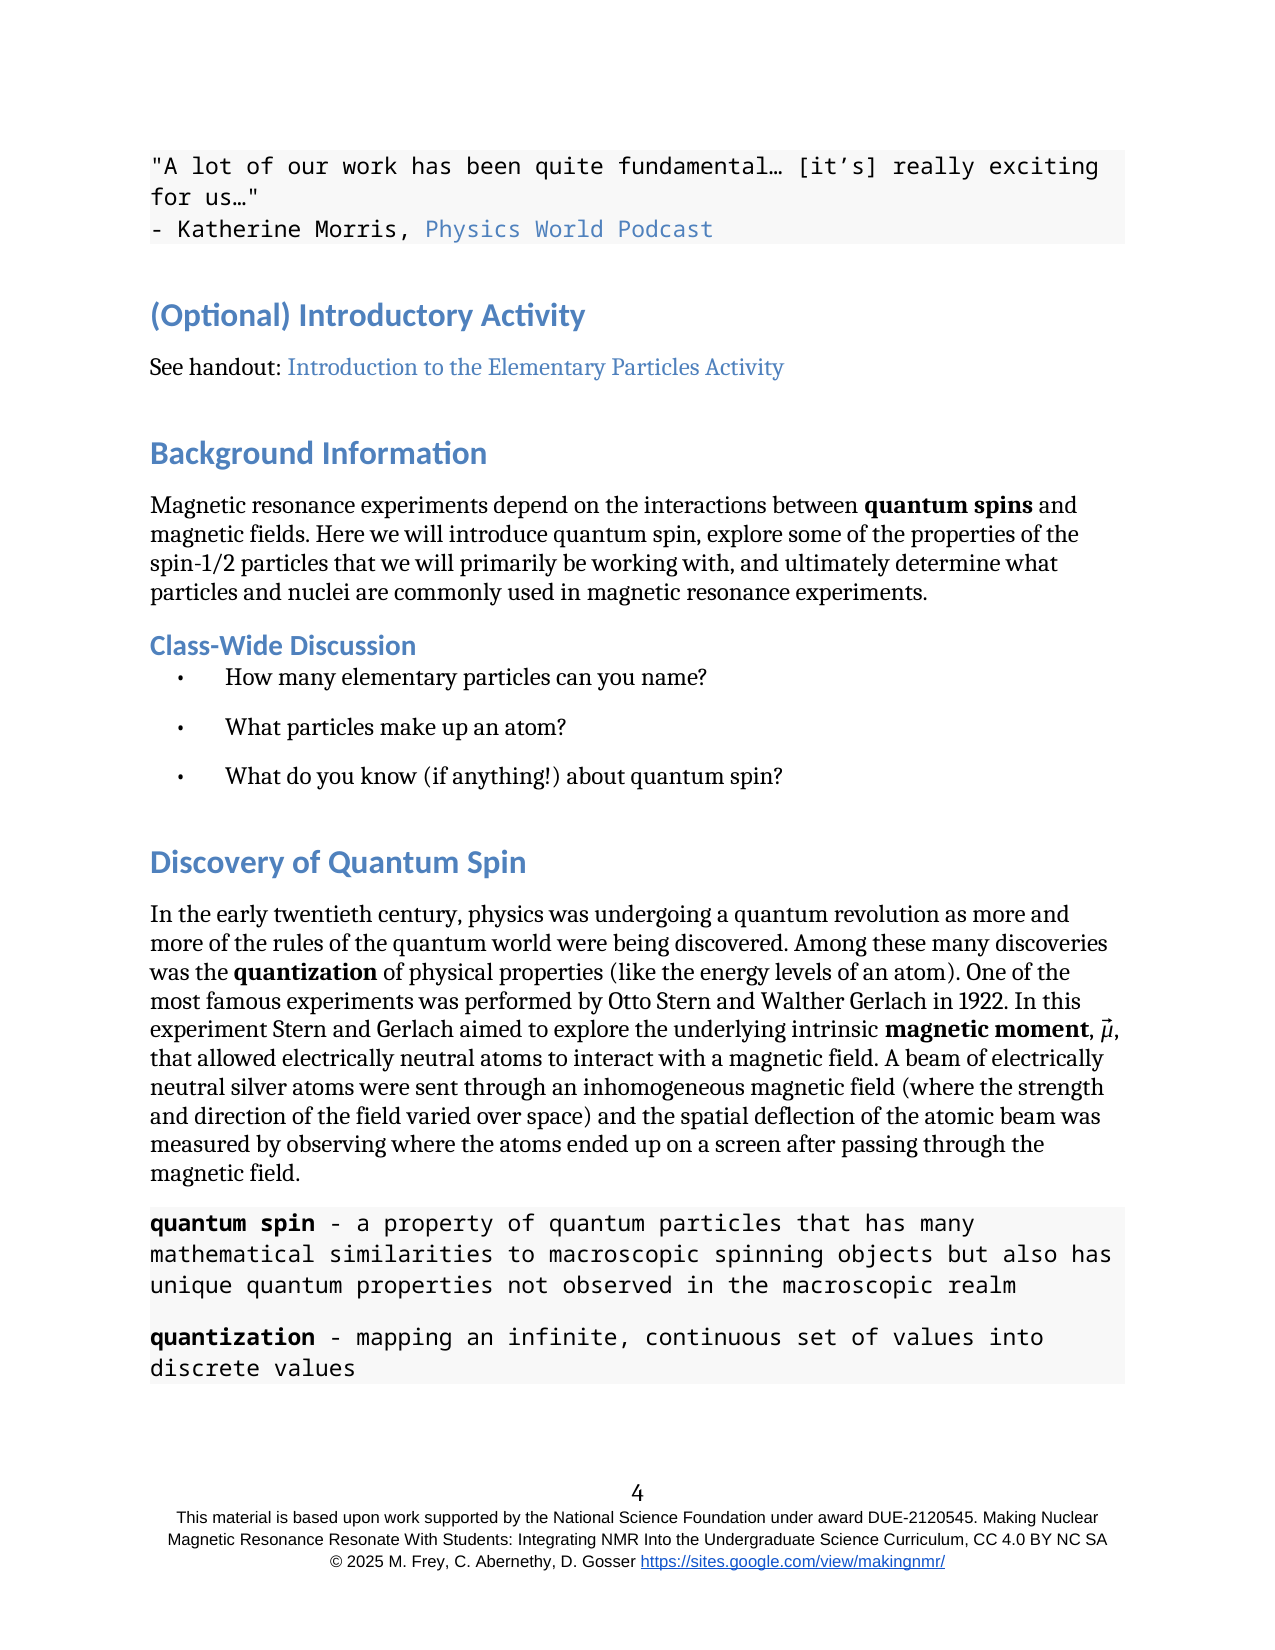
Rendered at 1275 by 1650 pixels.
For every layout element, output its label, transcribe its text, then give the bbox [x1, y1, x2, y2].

text Magnetic resonance experiments depend on the interactions between quantum spins and magnetic fields. Here we will introduce quantum spin, explore some of the properties of the spin-1/2 particles that we will primarily be working with, and ultimately determine what particles and nuclei are commonly used in magnetic resonance experiments. [150, 491, 1125, 606]
list How many elementary particles can you name? [175, 663, 1125, 692]
text See handout: Introduction to the Elementary Particles Activity [150, 353, 1125, 382]
list What particles make up an atom? [175, 712, 1125, 741]
subtitle (Optional) Introductory Activity [150, 294, 1125, 334]
list What do you know (if anything!) about quantum spin? [175, 762, 1125, 791]
subtitle Discovery of Quantum Spin [150, 841, 1125, 882]
subtitle Class-Wide Discussion [150, 627, 1125, 663]
text "A lot of our work has been quite fundamental… [it’s] really exciting for us…" - Katherine Morris, Physics World Podcast [150, 150, 1125, 244]
text quantum spin - a property of quantum particles that has many mathematical similarities to macroscopic spinning objects but also has unique quantum properties not observed in the macroscopic realm [150, 1207, 1125, 1300]
text In the early twentieth century, physics was undergoing a quantum revolution as more and more of the rules of the quantum world were being discovered. Among these many discoveries was the quantization of physical properties (like the energy levels of an atom). One of the most famous experiments was performed by Otto Stern and Walther Gerlach in 1922. In this experiment Stern and Gerlach aimed to explore the underlying intrinsic magnetic moment, , that allowed electrically neutral atoms to interact with a magnetic field. A beam of electrically neutral silver atoms were sent through an inhomogeneous magnetic field (where the strength and direction of the field varied over space) and the spatial deflection of the atomic beam was measured by observing where the atoms ended up on a screen after passing through the magnetic field. [150, 900, 1125, 1188]
text quantization - mapping an infinite, continuous set of values into discrete values [150, 1321, 1125, 1384]
subtitle Background Information [150, 432, 1125, 473]
